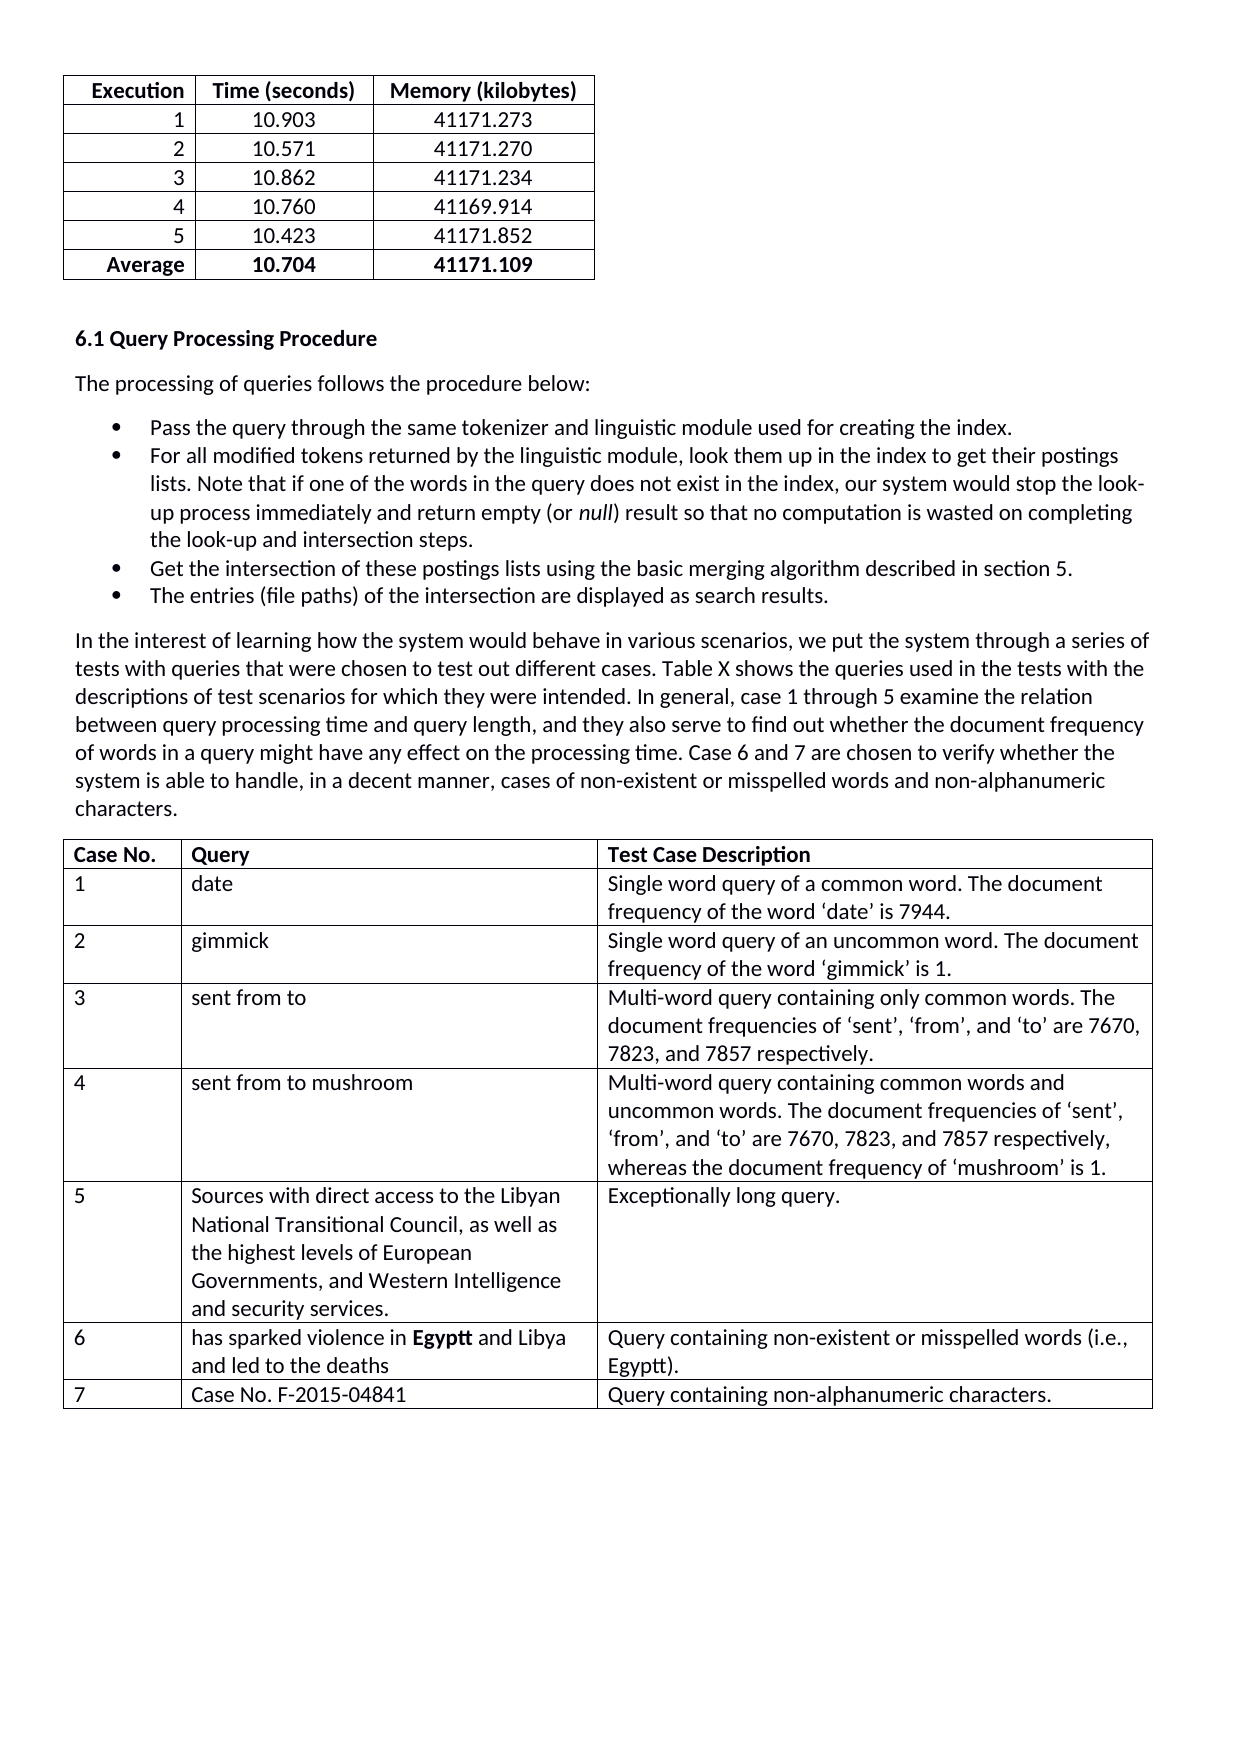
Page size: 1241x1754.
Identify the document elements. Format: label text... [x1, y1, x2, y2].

table_cell 10.571 [196, 134, 373, 162]
table_cell 10.423 [196, 221, 373, 249]
table_header Time (seconds) [196, 76, 373, 104]
table_header Case No. [64, 840, 181, 868]
table_header Query [182, 840, 597, 868]
text The processing of queries follows the procedure below: [75, 369, 1165, 397]
table_cell Sources with direct access to the Libyan National Transitional Council, as well as the highest levels of European Governments, and Western Intelligence and security services. [182, 1182, 597, 1322]
table_cell 4 [64, 192, 195, 220]
table_header Memory (kilobytes) [374, 76, 594, 104]
table_header Test Case Description [598, 840, 1152, 868]
table_cell Multi-word query containing common words and uncommon words. The document frequencies of ‘sent’, ‘from’, and ‘to’ are 7670, 7823, and 7857 respectively, whereas the document frequency of ‘mushroom’ is 1. [598, 1069, 1152, 1181]
table_cell gimmick [182, 926, 597, 982]
table_cell Multi-word query containing only common words. The document frequencies of ‘sent’, ‘from’, and ‘to’ are 7670, 7823, and 7857 respectively. [598, 984, 1152, 1067]
table_cell 3 [64, 163, 195, 191]
table_cell date [182, 869, 597, 925]
table_cell Query containing non-existent or misspelled words (i.e., Egyptt). [598, 1323, 1152, 1379]
table_cell 2 [64, 926, 181, 982]
table_cell Single word query of an uncommon word. The document frequency of the word ‘gimmick’ is 1. [598, 926, 1152, 982]
table_cell Average [64, 250, 195, 278]
list Pass the query through the same tokenizer and linguistic module used for creating the index. [112, 413, 1165, 442]
list The entries (file paths) of the intersection are displayed as search results. [112, 582, 1165, 610]
table_cell Single word query of a common word. The document frequency of the word ‘date’ is 7944. [598, 869, 1152, 925]
table_cell 10.903 [196, 105, 373, 133]
table_cell sent from to [182, 984, 597, 1067]
table_cell has sparked violence in Egyptt and Libya and led to the deaths [182, 1323, 597, 1379]
table_cell 10.704 [196, 250, 373, 278]
table_cell 2 [64, 134, 195, 162]
table_cell 3 [64, 984, 181, 1067]
table_cell 41171.852 [374, 221, 594, 249]
table_cell Exceptionally long query. [598, 1182, 1152, 1322]
list Get the intersection of these postings lists using the basic merging algorithm described in section 5. [112, 554, 1165, 582]
table_cell 41171.273 [374, 105, 594, 133]
table_cell sent from to mushroom [182, 1069, 597, 1181]
text 6.1 Query Processing Procedure [75, 324, 1165, 352]
table_cell 7 [64, 1380, 181, 1408]
table_cell 4 [64, 1069, 181, 1181]
table_cell 1 [64, 105, 195, 133]
table_cell 41171.270 [374, 134, 594, 162]
table_cell 41171.234 [374, 163, 594, 191]
table_cell 41169.914 [374, 192, 594, 220]
table_cell 41171.109 [374, 250, 594, 278]
table_cell Case No. F-2015-04841 [182, 1380, 597, 1408]
table_cell Query containing non-alphanumeric characters. [598, 1380, 1152, 1408]
table_cell 10.760 [196, 192, 373, 220]
table_cell 5 [64, 221, 195, 249]
text In the interest of learning how the system would behave in various scenarios, we put the system through a series of tests with queries that were chosen to test out different cases. Table X shows the queries used in the tests with the descriptions of test scenarios for which they were intended. In general, case 1 through 5 examine the relation between query processing time and query length, and they also serve to find out whether the document frequency of words in a query might have any effect on the processing time. Case 6 and 7 are chosen to verify whether the system is able to handle, in a decent manner, cases of non-existent or misspelled words and non-alphanumeric characters. [75, 626, 1165, 822]
table_cell 1 [64, 869, 181, 925]
table_header Execution [64, 76, 195, 104]
table_cell 6 [64, 1323, 181, 1379]
table_cell 10.862 [196, 163, 373, 191]
list For all modified tokens returned by the linguistic module, look them up in the index to get their postings lists. Note that if one of the words in the query does not exist in the index, our system would stop the look-up process immediately and return empty (or null) result so that no computation is wasted on completing the look-up and intersection steps. [112, 442, 1165, 554]
table_cell 5 [64, 1182, 181, 1322]
